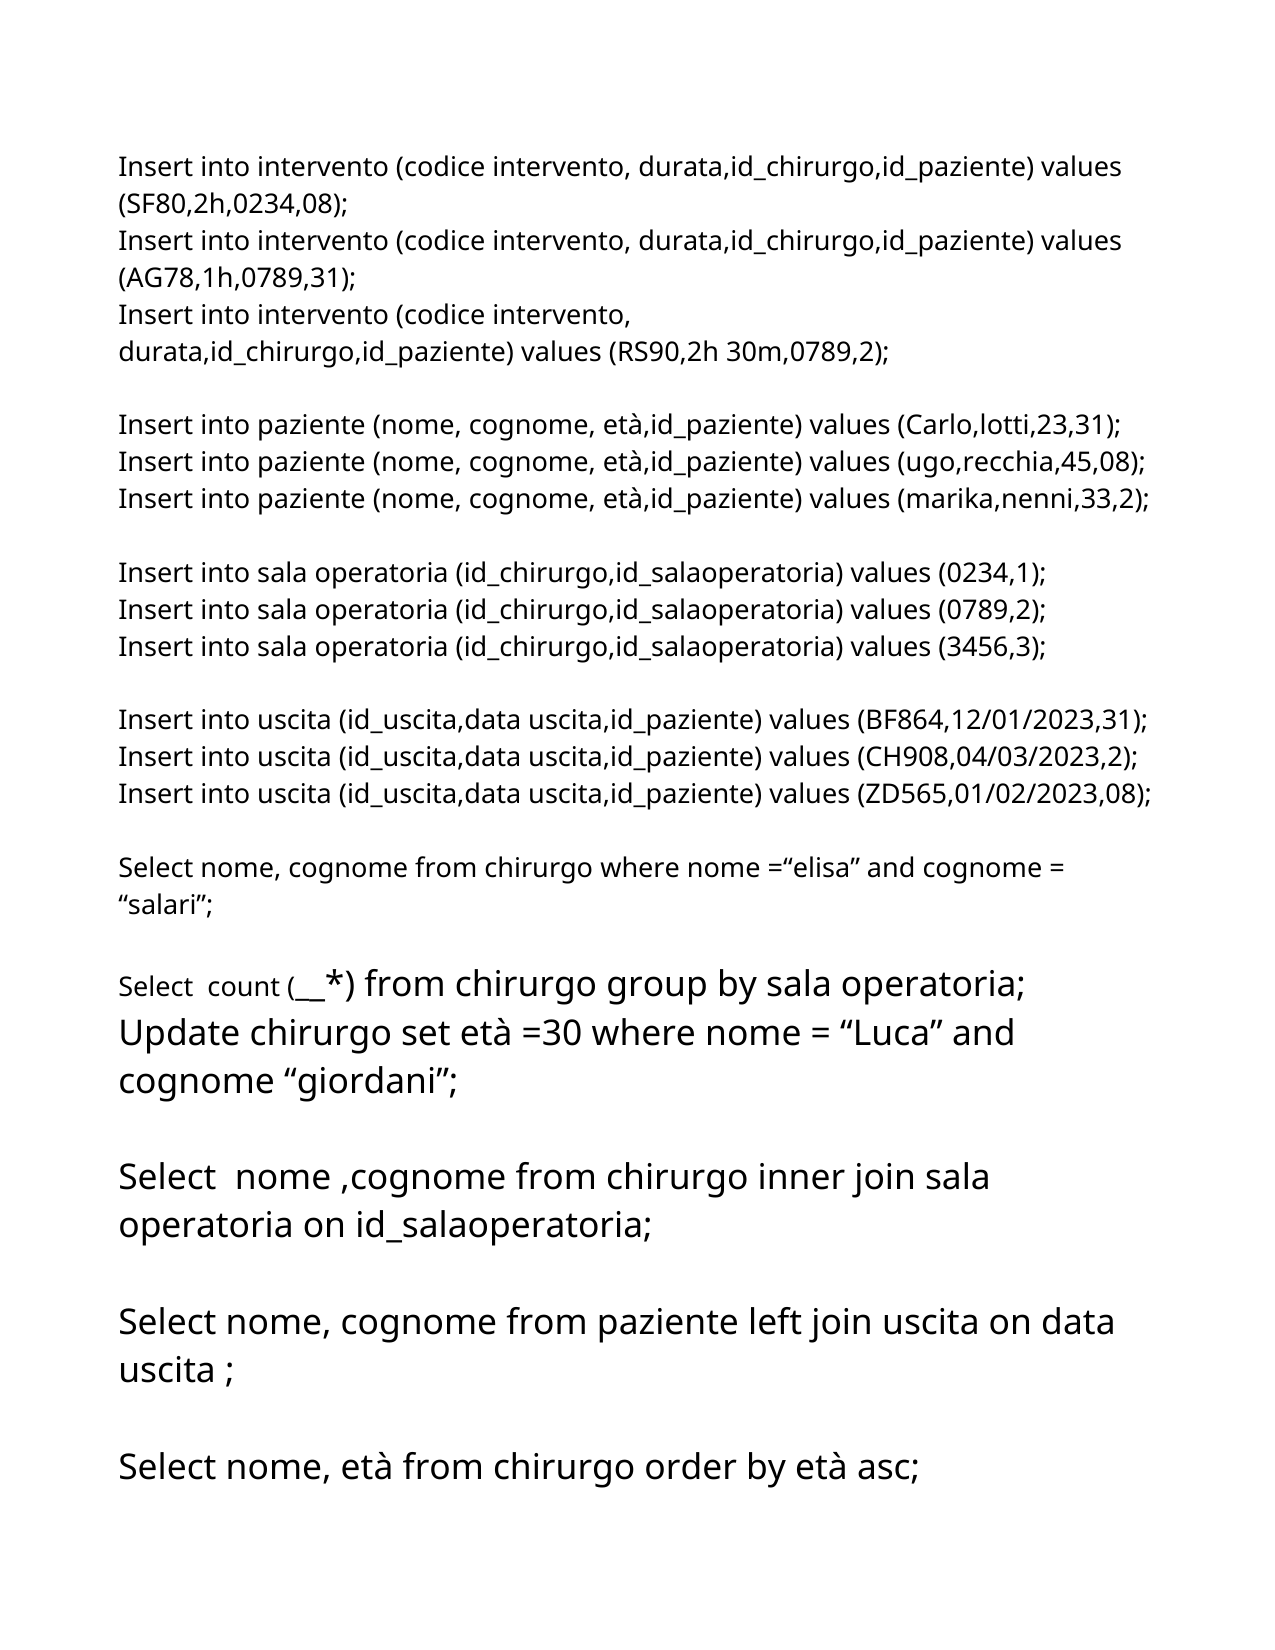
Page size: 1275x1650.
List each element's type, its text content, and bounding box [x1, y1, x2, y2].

text Select nome, cognome from paziente left join uscita on data uscita ; [118, 1296, 1157, 1393]
text Insert into paziente (nome, cognome, età,id_paziente) values (ugo,recchia,45,08); [118, 443, 1157, 479]
text Insert into intervento (codice intervento, [118, 295, 1157, 332]
text Insert into sala operatoria (id_chirurgo,id_salaoperatoria) values (3456,3); [118, 627, 1157, 664]
text Update chirurgo set età =30 where nome = “Luca” and cognome “giordani”; [118, 1007, 1157, 1103]
text Insert into uscita (id_uscita,data uscita,id_paziente) values (CH908,04/03/2023,2); [118, 738, 1157, 774]
text Insert into uscita (id_uscita,data uscita,id_paziente) values (ZD565,01/02/2023,08); [118, 774, 1157, 811]
text Insert into paziente (nome, cognome, età,id_paziente) values (Carlo,lotti,23,31); [118, 406, 1157, 443]
text Insert into paziente (nome, cognome, età,id_paziente) values (marika,nenni,33,2); [118, 479, 1157, 516]
text Select nome, età from chirurgo order by età asc; [118, 1441, 1157, 1489]
text Select nome, cognome from chirurgo where nome =“elisa” and cognome = “salari”; [118, 848, 1157, 922]
text Insert into intervento (codice intervento, durata,id_chirurgo,id_paziente) values (SF80,2h,0234,08); [118, 148, 1157, 221]
text Insert into sala operatoria (id_chirurgo,id_salaoperatoria) values (0789,2); [118, 590, 1157, 627]
text durata,id_chirurgo,id_paziente) values (RS90,2h 30m,0789,2); [118, 332, 1157, 369]
text Insert into uscita (id_uscita,data uscita,id_paziente) values (BF864,12/01/2023,31); [118, 701, 1157, 738]
text Select count (__*) from chirurgo group by sala operatoria; [118, 959, 1157, 1007]
text Insert into sala operatoria (id_chirurgo,id_salaoperatoria) values (0234,1); [118, 553, 1157, 590]
text Insert into intervento (codice intervento, durata,id_chirurgo,id_paziente) values (AG78,1h,0789,31); [118, 221, 1157, 295]
text Select nome ,cognome from chirurgo inner join sala operatoria on id_salaoperatoria; [118, 1152, 1157, 1248]
